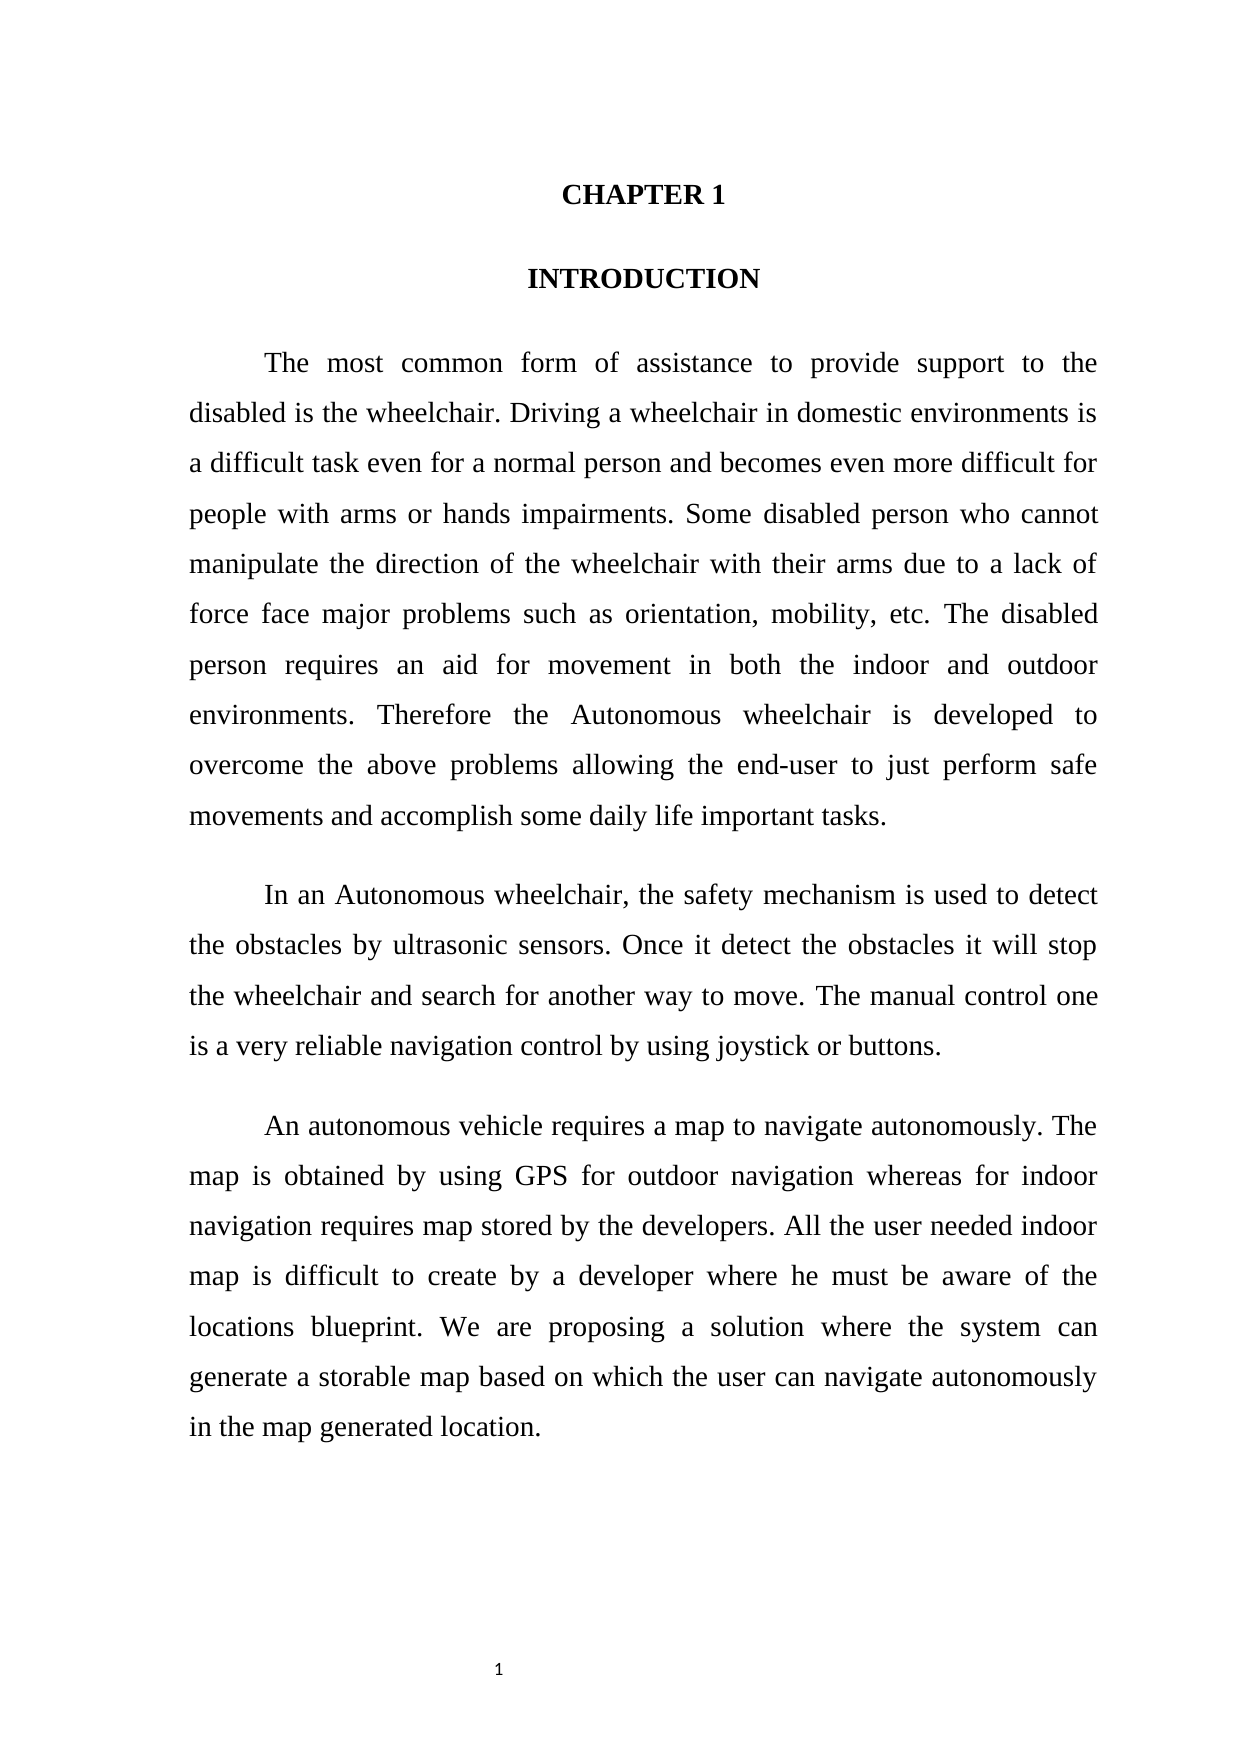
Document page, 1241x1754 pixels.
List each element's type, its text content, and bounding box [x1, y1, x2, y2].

subtitle INTRODUCTION [189, 261, 1098, 294]
text An autonomous vehicle requires a map to navigate autonomously. The map is obtained by using GPS for outdoor navigation whereas for indoor navigation requires map stored by the developers. All the user needed indoor map is difficult to create by a developer where he must be aware of the locations blueprint. We are proposing a solution where the system can generate a storable map based on which the user can navigate autonomously in the map generated location. [189, 1108, 1098, 1443]
text The most common form of assistance to provide support to the disabled is the wheelchair. Driving a wheelchair in domestic environments is a difficult task even for a normal person and becomes even more difficult for people with arms or hands impairments. Some disabled person who cannot manipulate the direction of the wheelchair with their arms due to a lack of force face major problems such as orientation, mobility, etc. The disabled person requires an aid for movement in both the indoor and outdoor environments. Therefore the Autonomous wheelchair is developed to overcome the above problems allowing the end-user to just perform safe movements and accomplish some daily life important tasks. [189, 345, 1098, 831]
text In an Autonomous wheelchair, the safety mechanism is used to detect the obstacles by ultrasonic sensors. Once it detect the obstacles it will stop the wheelchair and search for another way to move. The manual control one is a very reliable navigation control by using joystick or buttons. [189, 877, 1098, 1062]
subtitle CHAPTER 1 [189, 177, 1098, 211]
